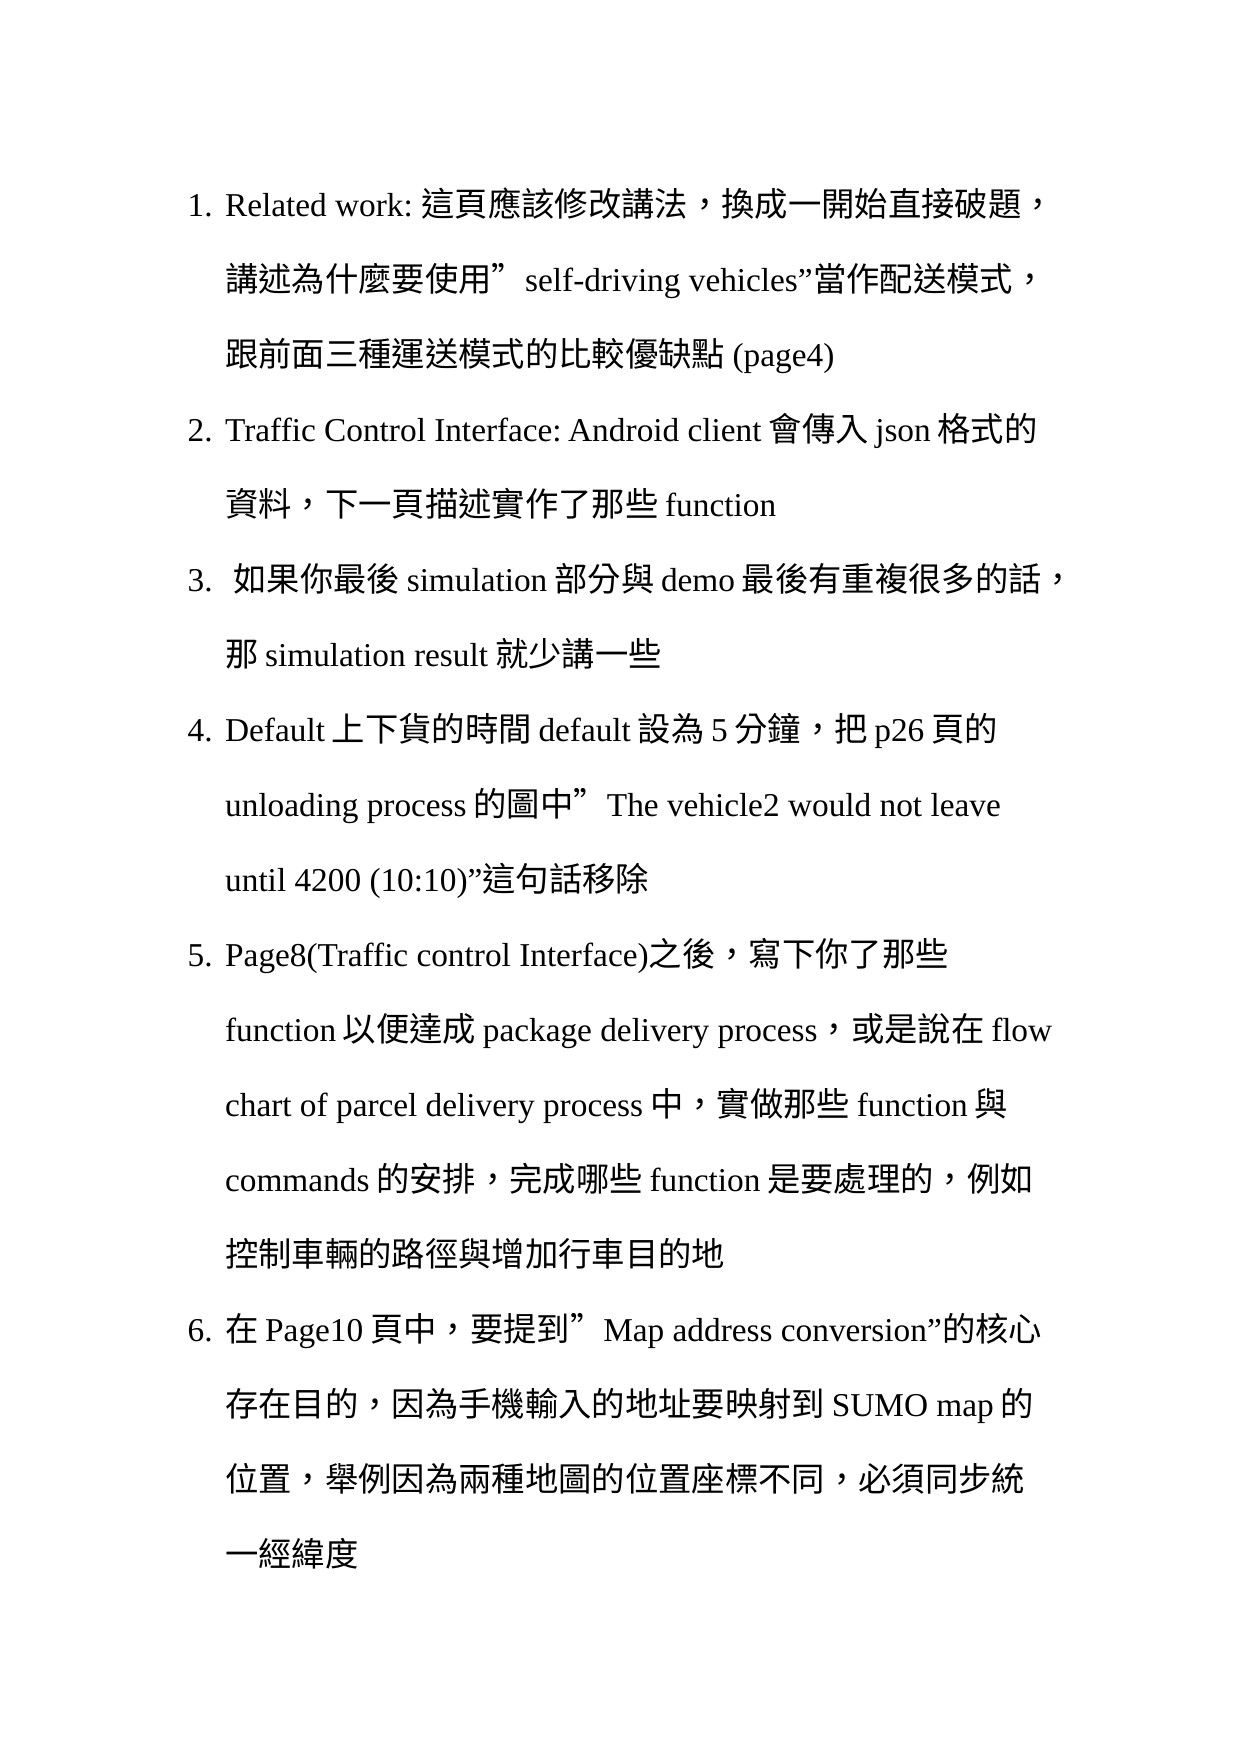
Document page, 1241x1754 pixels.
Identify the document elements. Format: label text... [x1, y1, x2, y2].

list 在Page10頁中，要提到”Map address conversion”的核心存在目的，因為手機輸入的地址要映射到SUMO map的位置，舉例因為兩種地圖的位置座標不同，必須同步統一經緯度 [187, 1289, 1053, 1589]
list Traffic Control Interface: Android client會傳入json格式的資料，下一頁描述實作了那些function [187, 389, 1053, 539]
list 如果你最後simulation部分與demo最後有重複很多的話，那simulation result就少講一些 [187, 539, 1053, 689]
list Page8(Traffic control Interface)之後，寫下你了那些function以便達成package delivery process，或是說在flow chart of parcel delivery process中，實做那些function與commands的安排，完成哪些function是要處理的，例如控制車輛的路徑與增加行車目的地 [187, 914, 1053, 1289]
list Related work: 這頁應該修改講法，換成一開始直接破題，講述為什麼要使用”self-driving vehicles”當作配送模式，跟前面三種運送模式的比較優缺點 (page4) [187, 164, 1053, 389]
list Default上下貨的時間default設為5分鐘，把p26頁的unloading process的圖中”The vehicle2 would not leave until 4200 (10:10)”這句話移除 [187, 689, 1053, 914]
